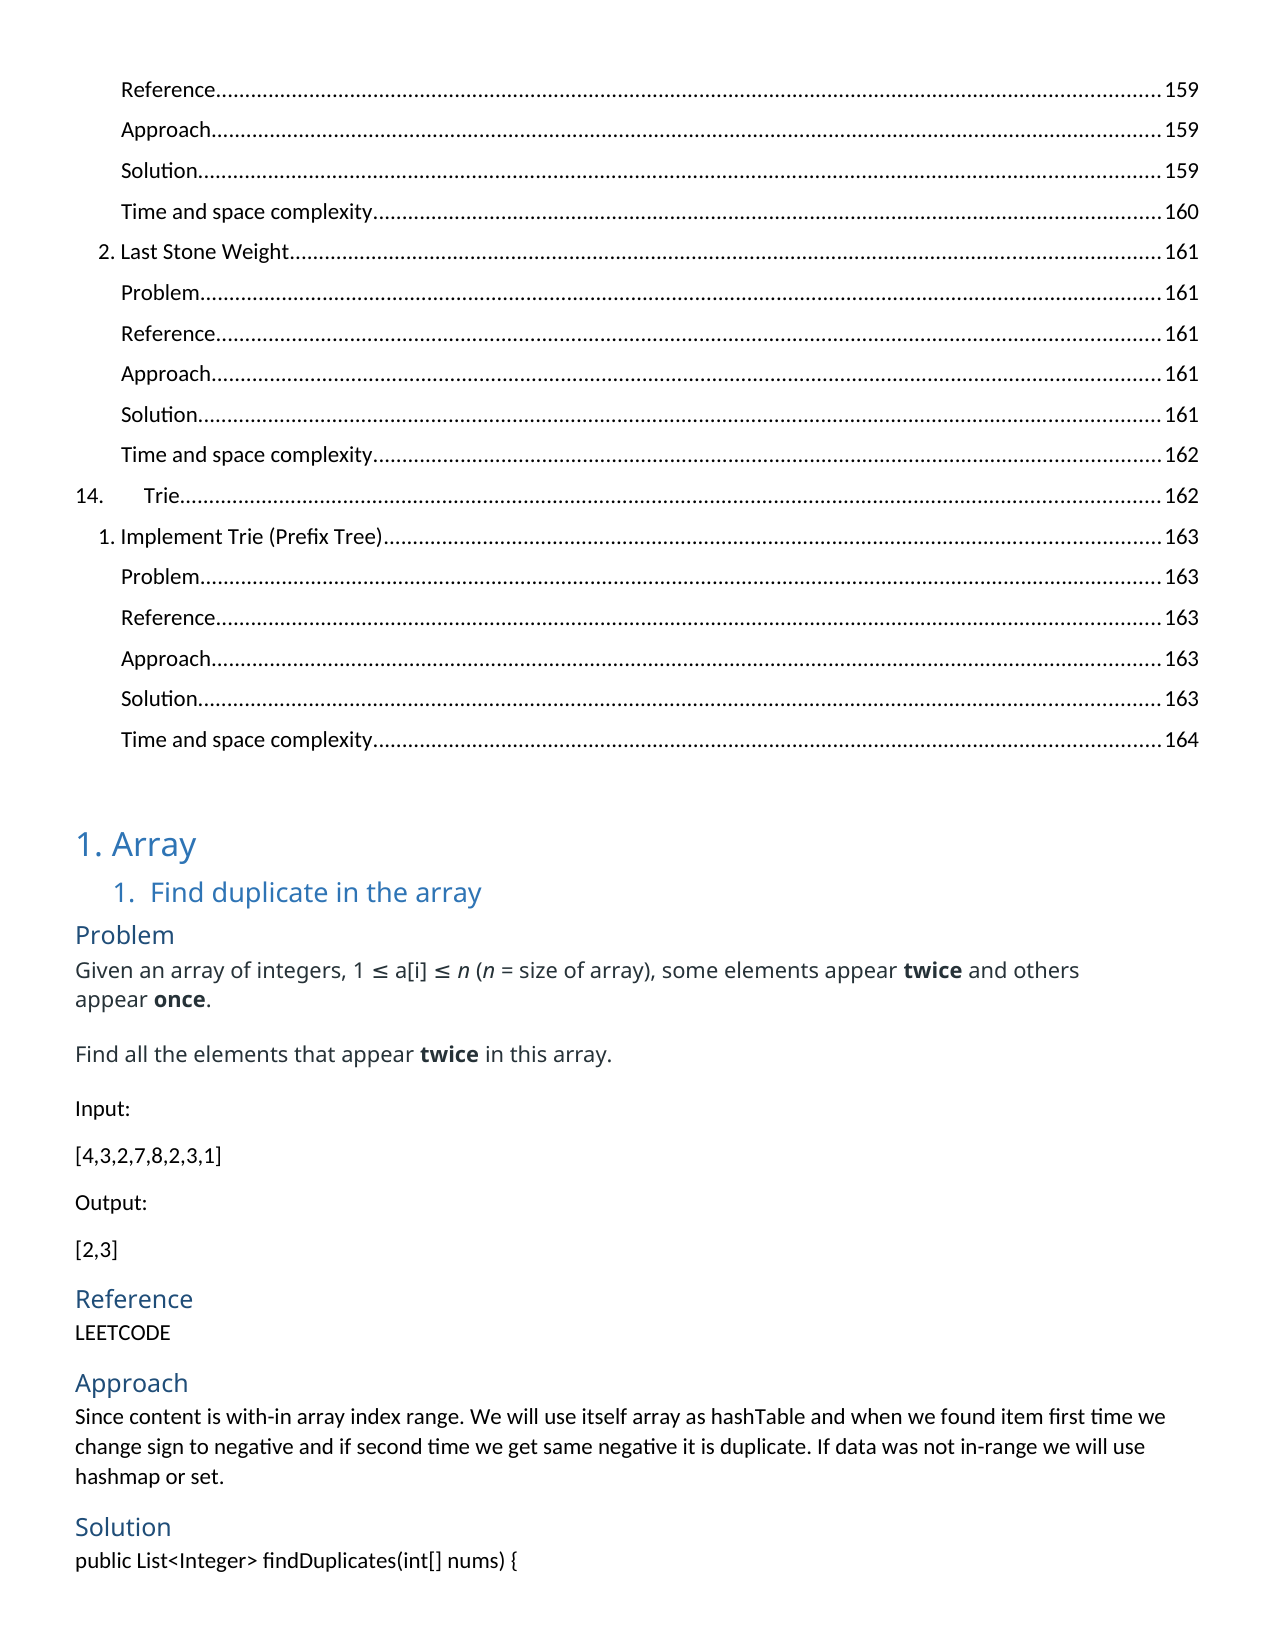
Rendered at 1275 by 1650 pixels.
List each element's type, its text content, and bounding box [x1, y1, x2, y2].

text Given an array of integers, 1 ≤ a[i] ≤ n (n = size of array), some elements appear twice and others appear once. [75, 955, 1200, 1014]
subtitle Reference [75, 1282, 1200, 1316]
subtitle Find duplicate in the array [112, 874, 1200, 911]
subtitle Problem [75, 918, 1200, 952]
subtitle Approach [75, 1365, 1200, 1399]
text Output: [75, 1188, 1200, 1216]
text Find all the elements that appear twice in this array. [75, 1039, 1200, 1069]
text [4,3,2,7,8,2,3,1] [75, 1141, 1200, 1169]
subtitle Solution [75, 1509, 1200, 1543]
text LEETCODE [75, 1318, 1200, 1346]
text Input: [75, 1094, 1200, 1122]
text [2,3] [75, 1235, 1200, 1263]
text public List<Integer> findDuplicates(int[] nums) { [75, 1546, 1200, 1574]
subtitle 1. Array [75, 821, 1200, 866]
